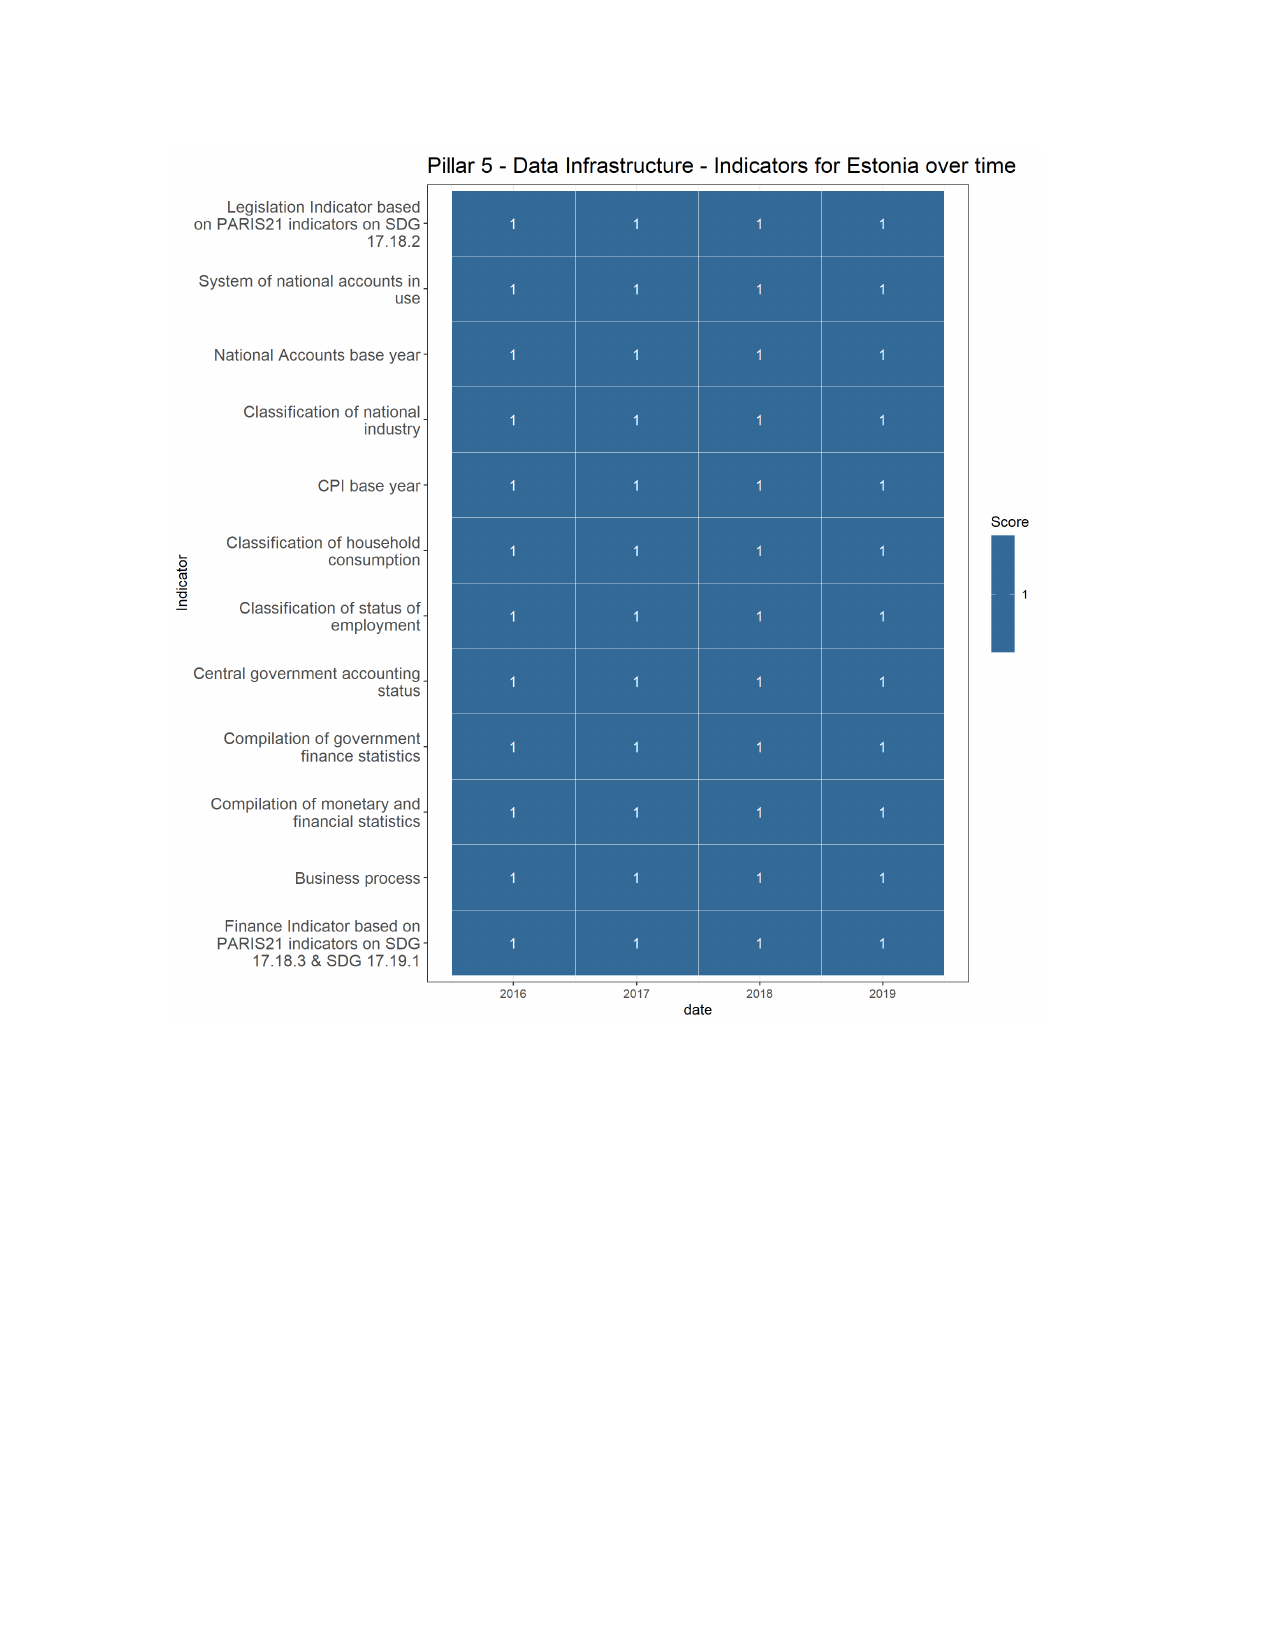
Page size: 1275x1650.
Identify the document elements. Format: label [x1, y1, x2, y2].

picture [168, 150, 1044, 1025]
